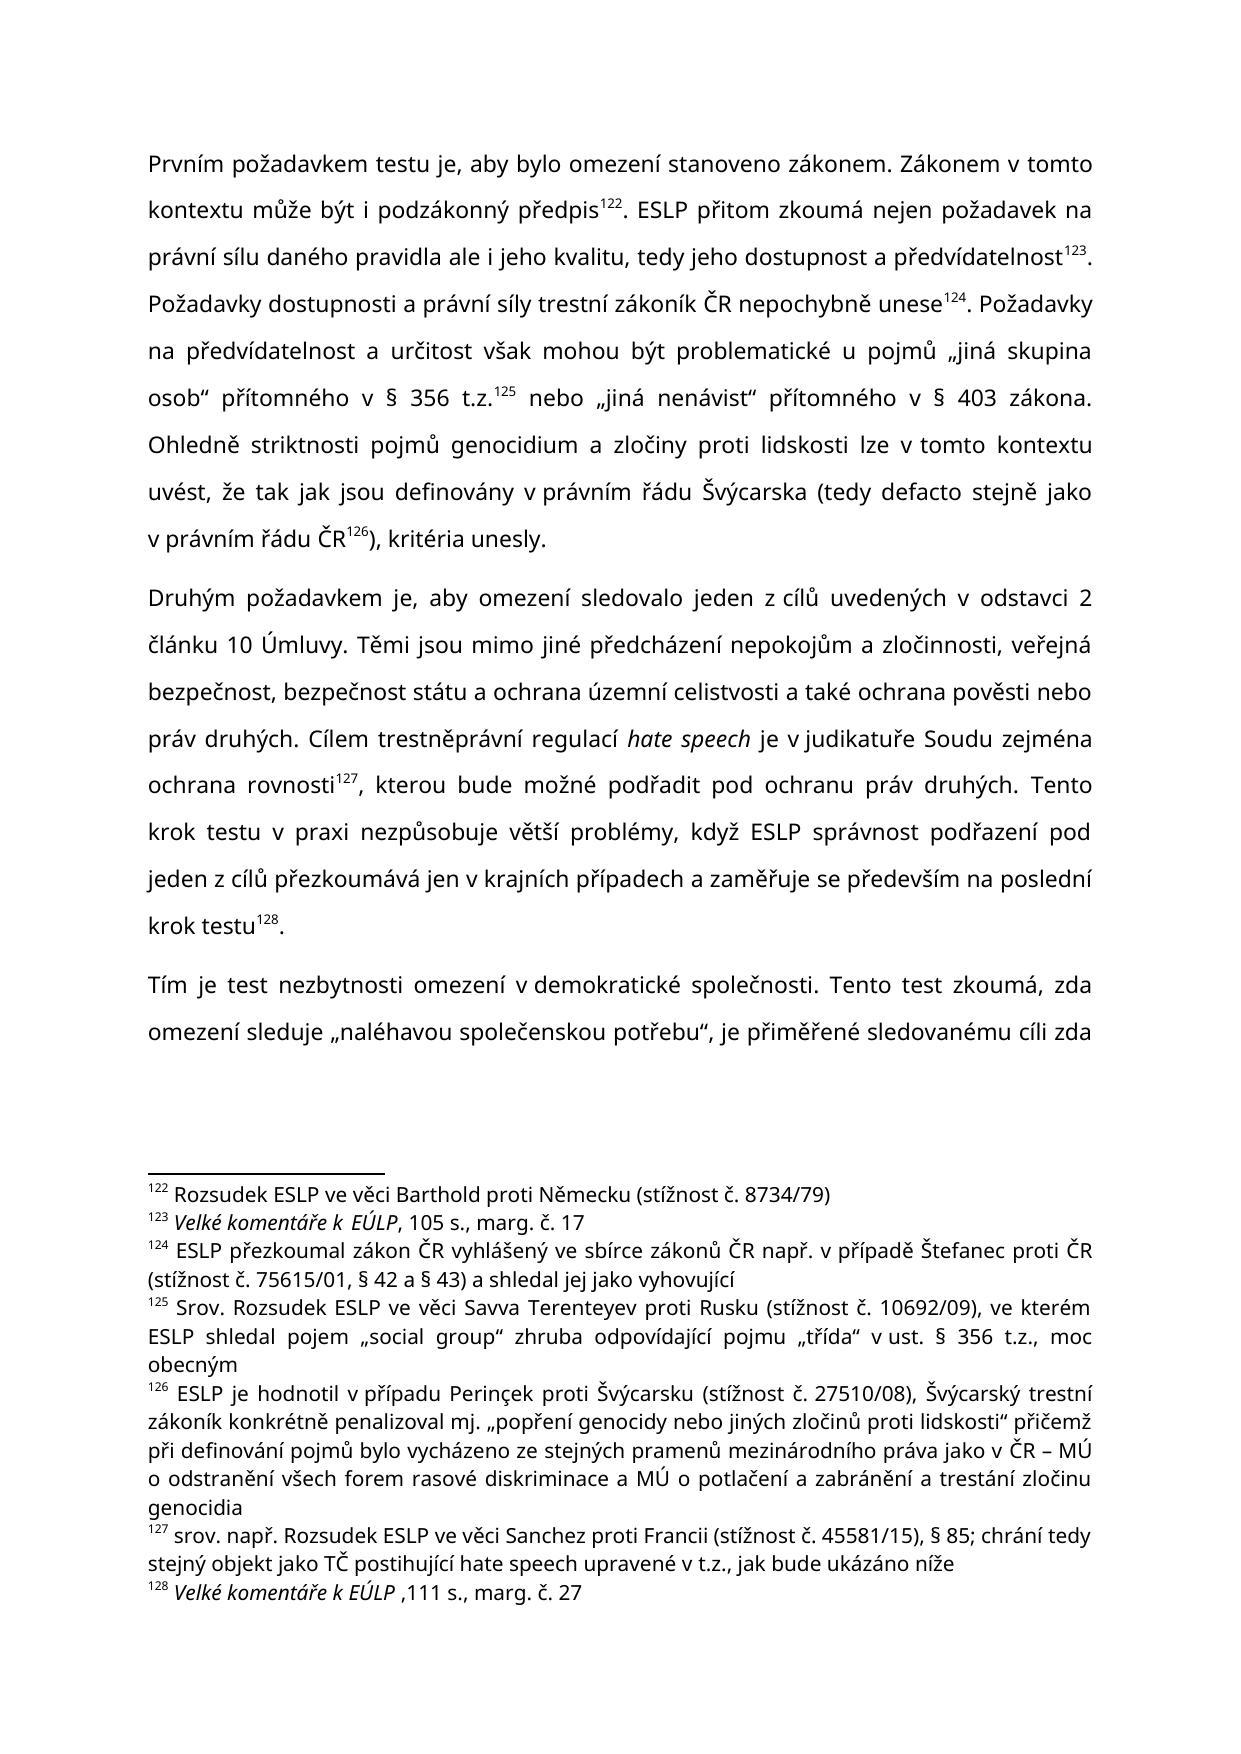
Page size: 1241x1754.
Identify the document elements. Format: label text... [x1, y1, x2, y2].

text Tím je test nezbytnosti omezení v demokratické společnosti. Tento test zkoumá, zda omezení sleduje „naléhavou společenskou potřebu“, je přiměřené sledovanému cíli zda je stát odůvodnil relevantními a dostatečnými důvody;. V rámci testu nezbytnosti Soud nechává státům určitý „prostor pro uvážení“, do kterého nicméně zasahuje má-li za to, že omezení testem neprošlo. Test nezbytnosti omezení v demokratické společnosti je i tím nejrelevantnějším pro práci, která se tak bude zabývat zejména rozhodovací praxí ESLP právě v tomto kroku testu. [148, 969, 1093, 1048]
text Druhým požadavkem je, aby omezení sledovalo jeden z cílů uvedených v odstavci 2 článku 10 Úmluvy. Těmi jsou mimo jiné předcházení nepokojům a zločinnosti, veřejná bezpečnost, bezpečnost státu a ochrana územní celistvosti a také ochrana pověsti nebo práv druhých. Cílem trestněprávní regulací hate speech je v judikatuře Soudu zejména ochrana rovnosti, kterou bude možné podřadit pod ochranu práv druhých. Tento krok testu v praxi nezpůsobuje větší problémy, když ESLP správnost podřazení pod jeden z cílů přezkoumává jen v krajních případech a zaměřuje se především na poslední krok testu. [148, 582, 1093, 941]
text Prvním požadavkem testu je, aby bylo omezení stanoveno zákonem. Zákonem v tomto kontextu může být i podzákonný předpis. ESLP přitom zkoumá nejen požadavek na právní sílu daného pravidla ale i jeho kvalitu, tedy jeho dostupnost a předvídatelnost. Požadavky dostupnosti a právní síly trestní zákoník ČR nepochybně unese. Požadavky na předvídatelnost a určitost však mohou být problematické u pojmů „jiná skupina osob“ přítomného v § 356 t.z. nebo „jiná nenávist“ přítomného v § 403 zákona. Ohledně striktnosti pojmů genocidium a zločiny proti lidskosti lze v tomto kontextu uvést, že tak jak jsou definovány v právním řádu Švýcarska (tedy defacto stejně jako v právním řádu ČR), kritéria unesly. [148, 148, 1093, 554]
